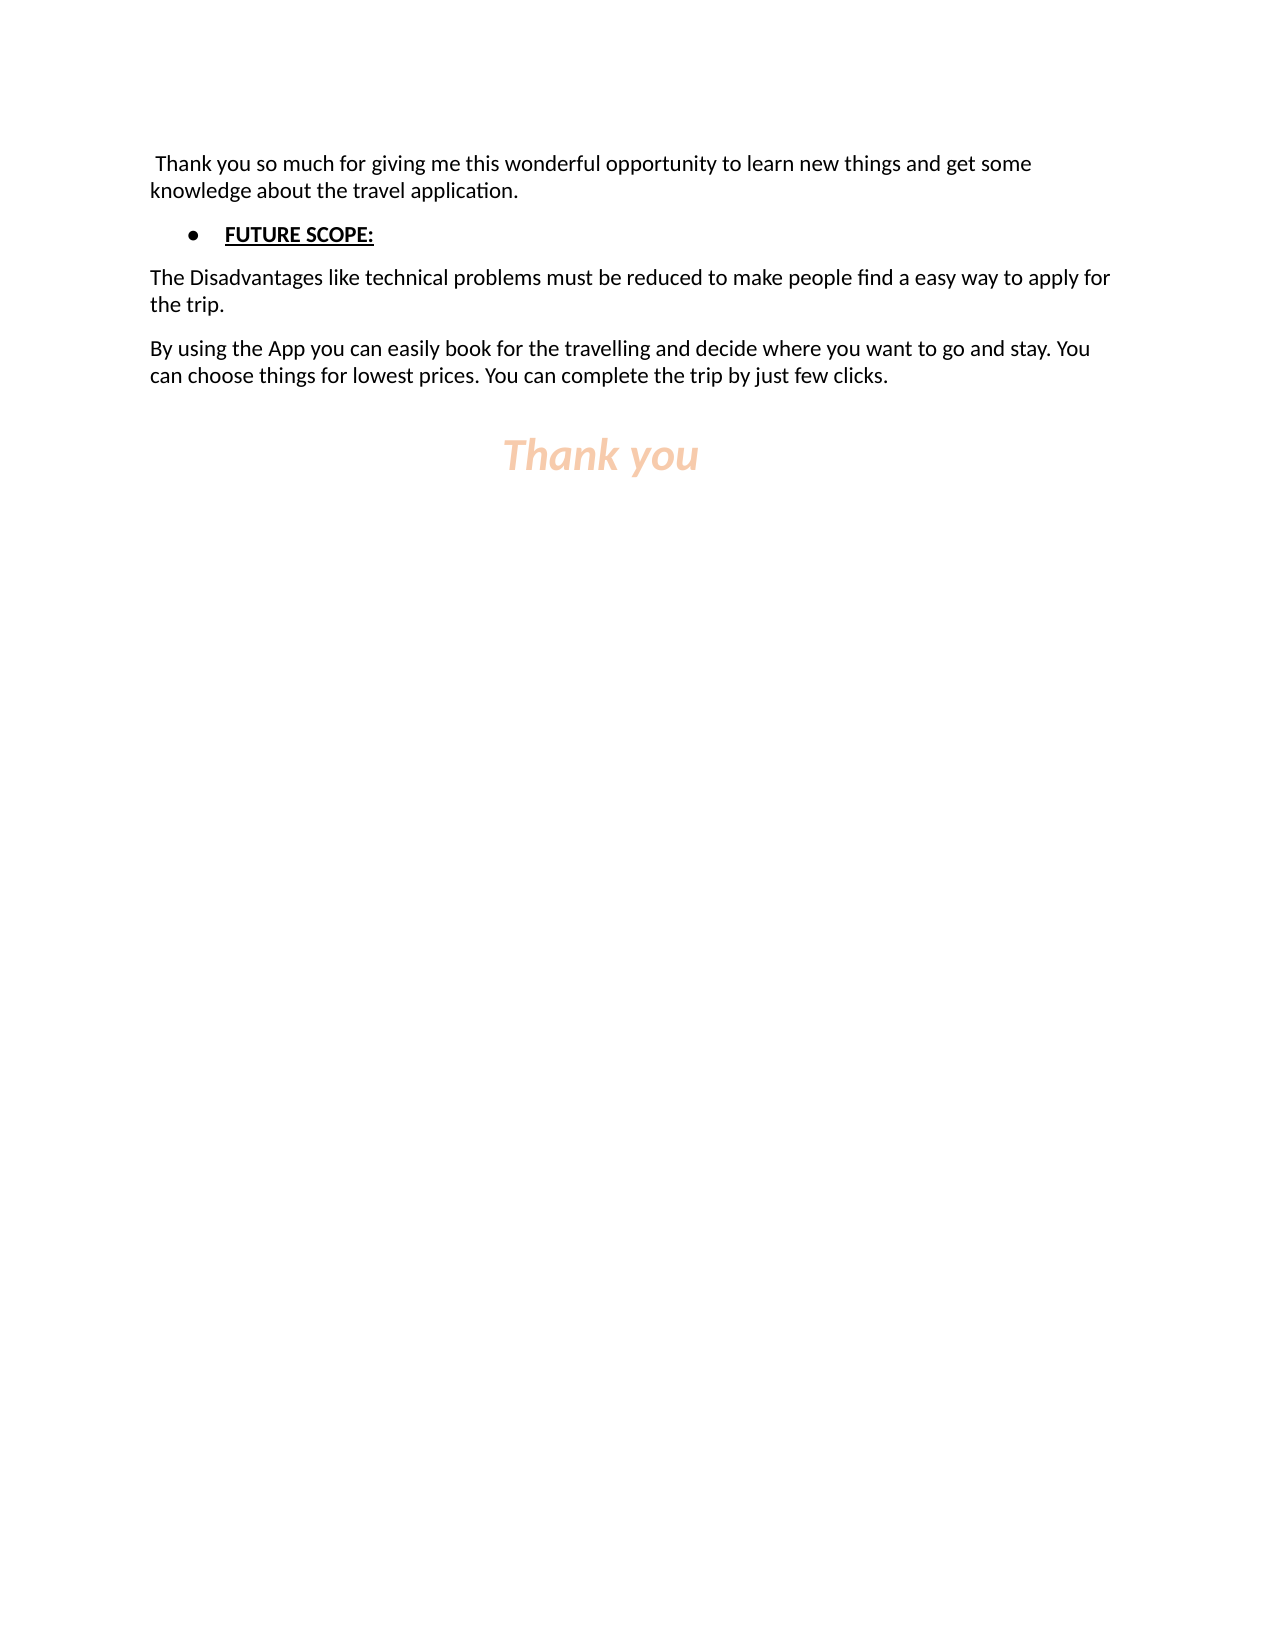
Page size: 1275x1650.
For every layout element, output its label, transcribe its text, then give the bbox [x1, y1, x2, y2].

text Thank you [638, 449, 1125, 476]
text Thank you [150, 449, 636, 476]
list FUTURE SCOPE: [187, 221, 1125, 248]
text By using the App you can easily book for the travelling and decide where you want to go and stay. You can choose things for lowest prices. You can complete the trip by just few clicks. [150, 335, 1125, 389]
text The Disadvantages like technical problems must be reduced to make people find a easy way to apply for the trip. [150, 264, 1125, 318]
text Thank you so much for giving me this wonderful opportunity to learn new things and get some knowledge about the travel application. [150, 150, 1125, 204]
